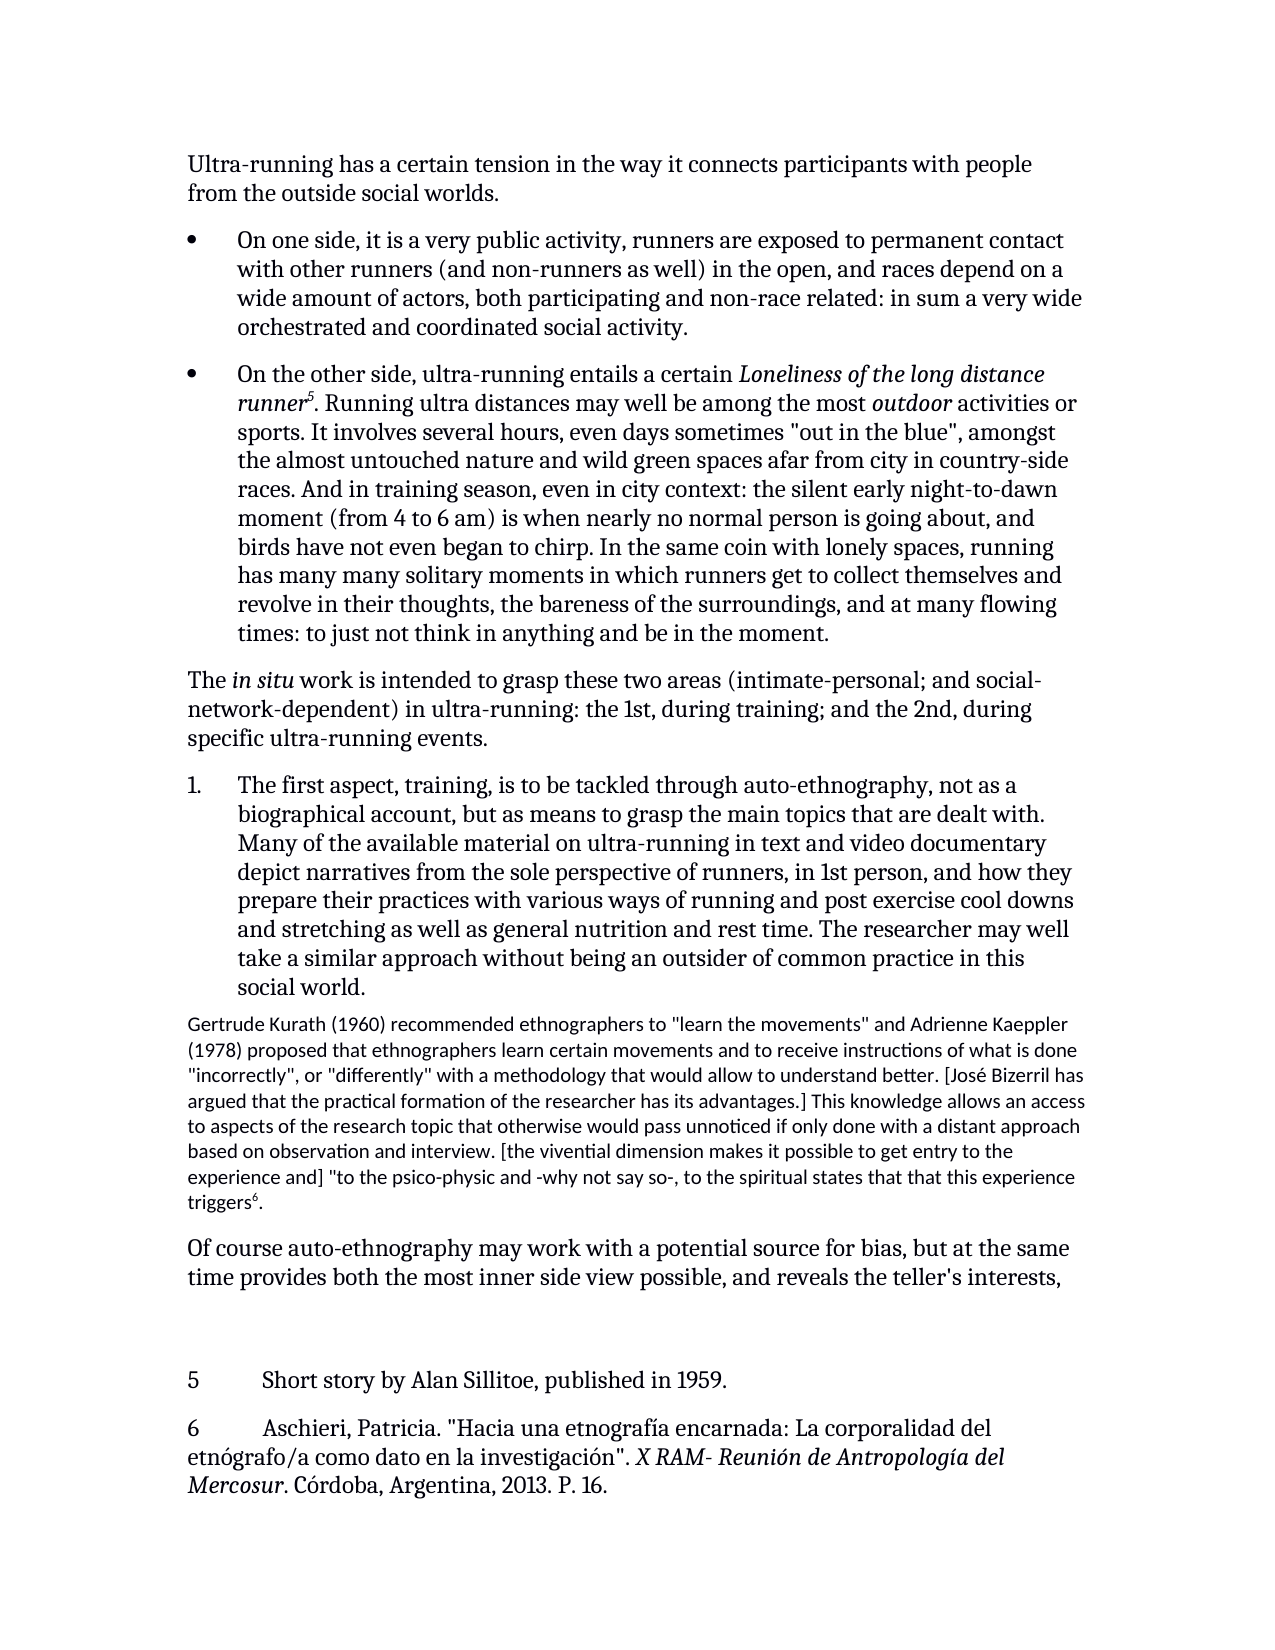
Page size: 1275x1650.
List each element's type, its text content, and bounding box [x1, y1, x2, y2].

text Gertrude Kurath (1960) recommended ethnographers to "learn the movements" and Adrienne Kaeppler (1978) proposed that ethnographers learn certain movements and to receive instructions of what is done "incorrectly", or "differently" with a methodology that would allow to understand better. [José Bizerril has argued that the practical formation of the researcher has its advantages.] This knowledge allows an access to aspects of the research topic that otherwise would pass unnoticed if only done with a distant approach based on observation and interview. [the vivential dimension makes it possible to get entry to the experience and] "to the psico-physic and -why not say so-, to the spiritual states that that this experience triggers. [187, 1012, 1087, 1215]
text Ultra-running has a certain tension in the way it connects participants with people from the outside social worlds. [187, 150, 1087, 207]
list On one side, it is a very public activity, runners are exposed to permanent contact with other runners (and non-runners as well) in the open, and races depend on a wide amount of actors, both participating and non-race related: in sum a very wide orchestrated and coordinated social activity. [187, 226, 1087, 341]
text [187, 1234, 1087, 1291]
list The first aspect, training, is to be tackled through auto-ethnography, not as a biographical account, but as means to grasp the main topics that are dealt with. Many of the available material on ultra-running in text and video documentary depict narratives from the sole perspective of runners, in 1st person, and how they prepare their practices with various ways of running and post exercise cool downs and stretching as well as general nutrition and rest time. The researcher may well take a similar approach without being an outsider of common practice in this social world. [187, 771, 1087, 1001]
text The in situ work is intended to grasp these two areas (intimate-personal; and social-network-dependent) in ultra-running: the 1st, during training; and the 2nd, during specific ultra-running events. [187, 666, 1087, 752]
list On the other side, ultra-running entails a certain Loneliness of the long distance runner. Running ultra distances may well be among the most outdoor activities or sports. It involves several hours, even days sometimes "out in the blue", amongst the almost untouched nature and wild green spaces afar from city in country-side races. And in training season, even in city context: the silent early night-to-dawn moment (from 4 to 6 am) is when nearly no normal person is going about, and birds have not even began to chirp. In the same coin with lonely spaces, running has many many solitary moments in which runners get to collect themselves and revolve in their thoughts, the bareness of the surroundings, and at many flowing times: to just not think in anything and be in the moment. [187, 360, 1087, 647]
